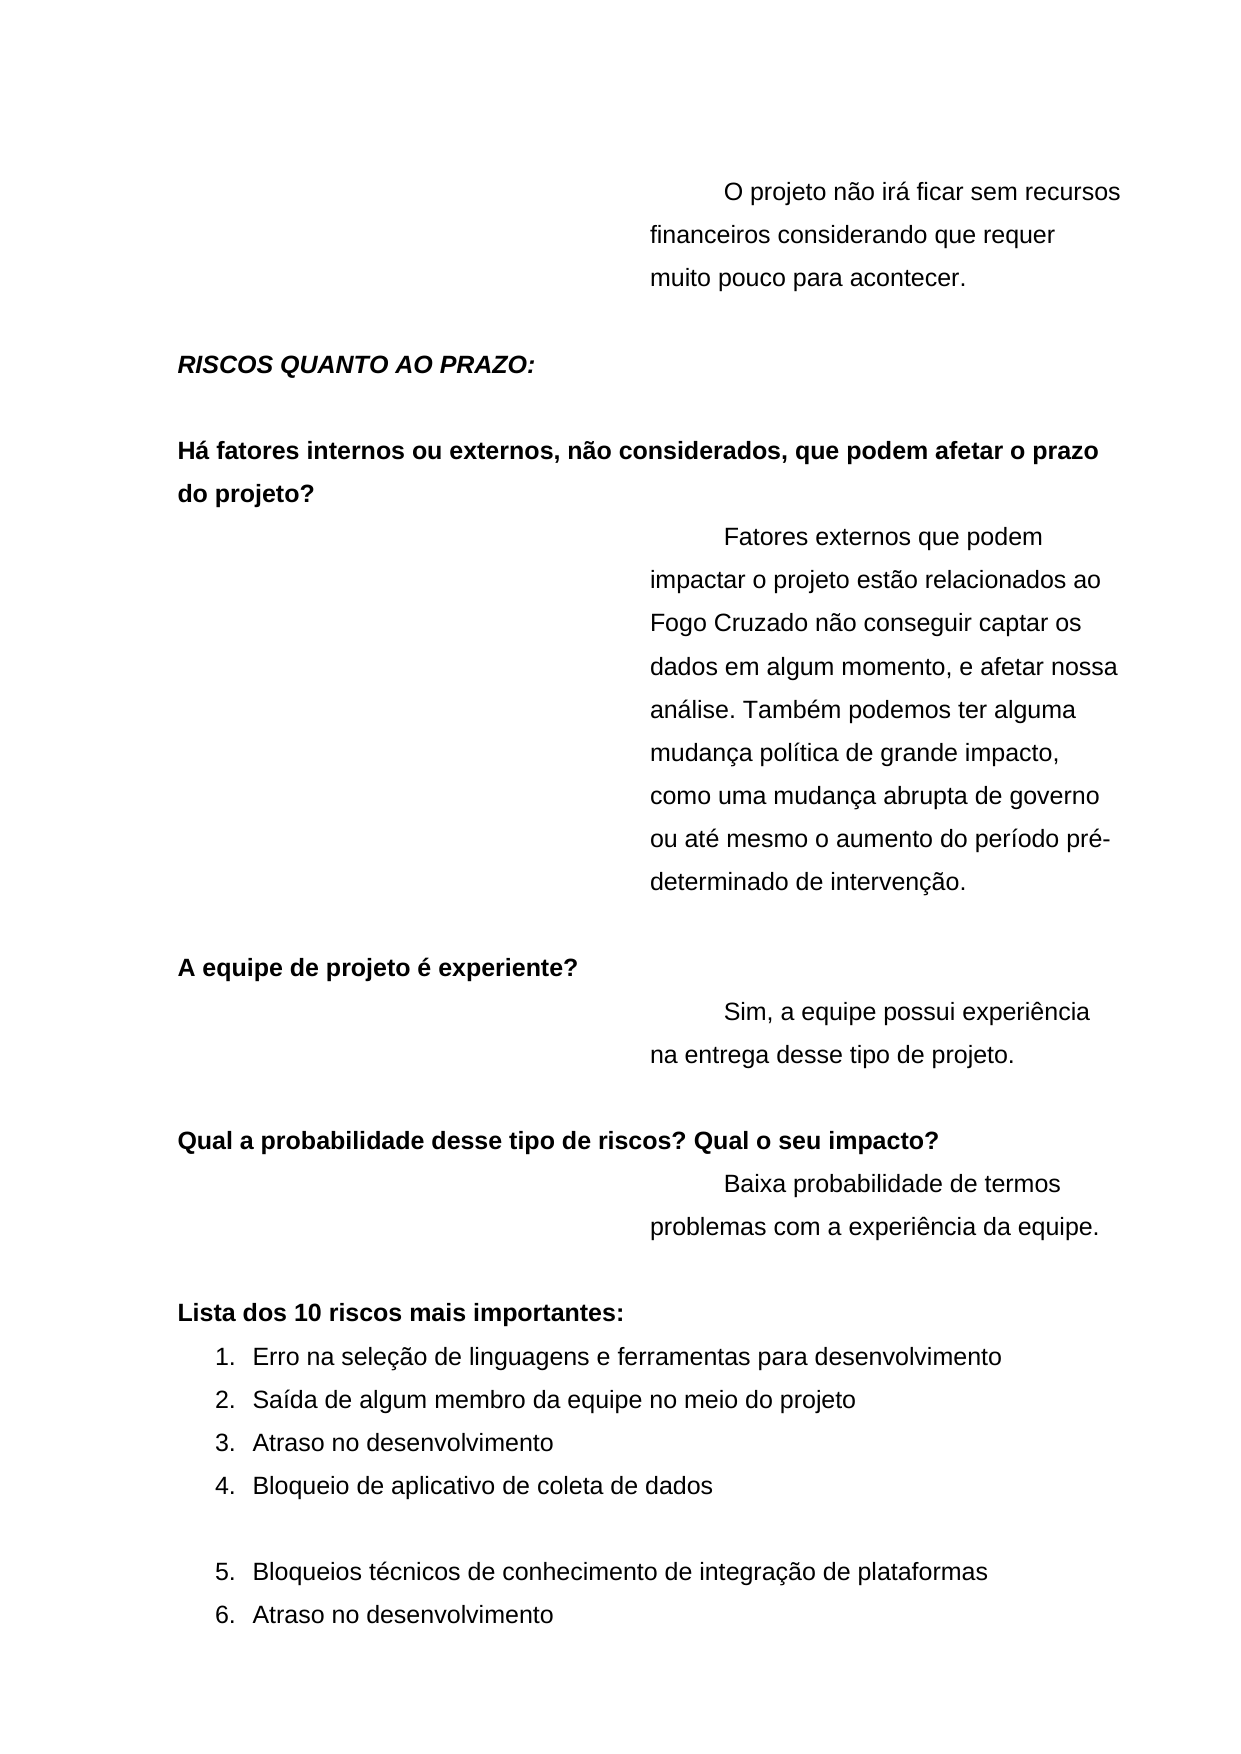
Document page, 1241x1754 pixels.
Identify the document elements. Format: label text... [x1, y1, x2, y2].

list Saída de algum membro da equipe no meio do projeto [215, 1385, 1122, 1413]
text Baixa probabilidade de termos problemas com a experiência da equipe. [650, 1169, 1122, 1241]
list Atraso no desenvolvimento [215, 1600, 1122, 1629]
list Atraso no desenvolvimento [215, 1428, 1122, 1457]
text Qual a probabilidade desse tipo de riscos? Qual o seu impacto? [177, 1126, 1122, 1155]
text Há fatores internos ou externos, não considerados, que podem afetar o prazo do projeto? [177, 436, 1122, 508]
text Fatores externos que podem impactar o projeto estão relacionados ao Fogo Cruzado não conseguir captar os dados em algum momento, e afetar nossa análise. Também podemos ter alguma mudança política de grande impacto, como uma mudança abrupta de governo ou até mesmo o aumento do período pré-determinado de intervenção. [650, 522, 1122, 896]
text A equipe de projeto é experiente? [177, 953, 1122, 982]
list Bloqueios técnicos de conhecimento de integração de plataformas [215, 1557, 1122, 1586]
text Sim, a equipe possui experiência na entrega desse tipo de projeto. [650, 997, 1122, 1112]
list Erro na seleção de linguagens e ferramentas para desenvolvimento [215, 1342, 1122, 1370]
text O projeto não irá ficar sem recursos financeiros considerando que requer muito pouco para acontecer. [650, 177, 1122, 292]
text Lista dos 10 riscos mais importantes: [177, 1298, 1122, 1327]
list Bloqueio de aplicativo de coleta de dados [215, 1471, 1122, 1500]
text RISCOS QUANTO AO PRAZO: [177, 350, 1122, 378]
